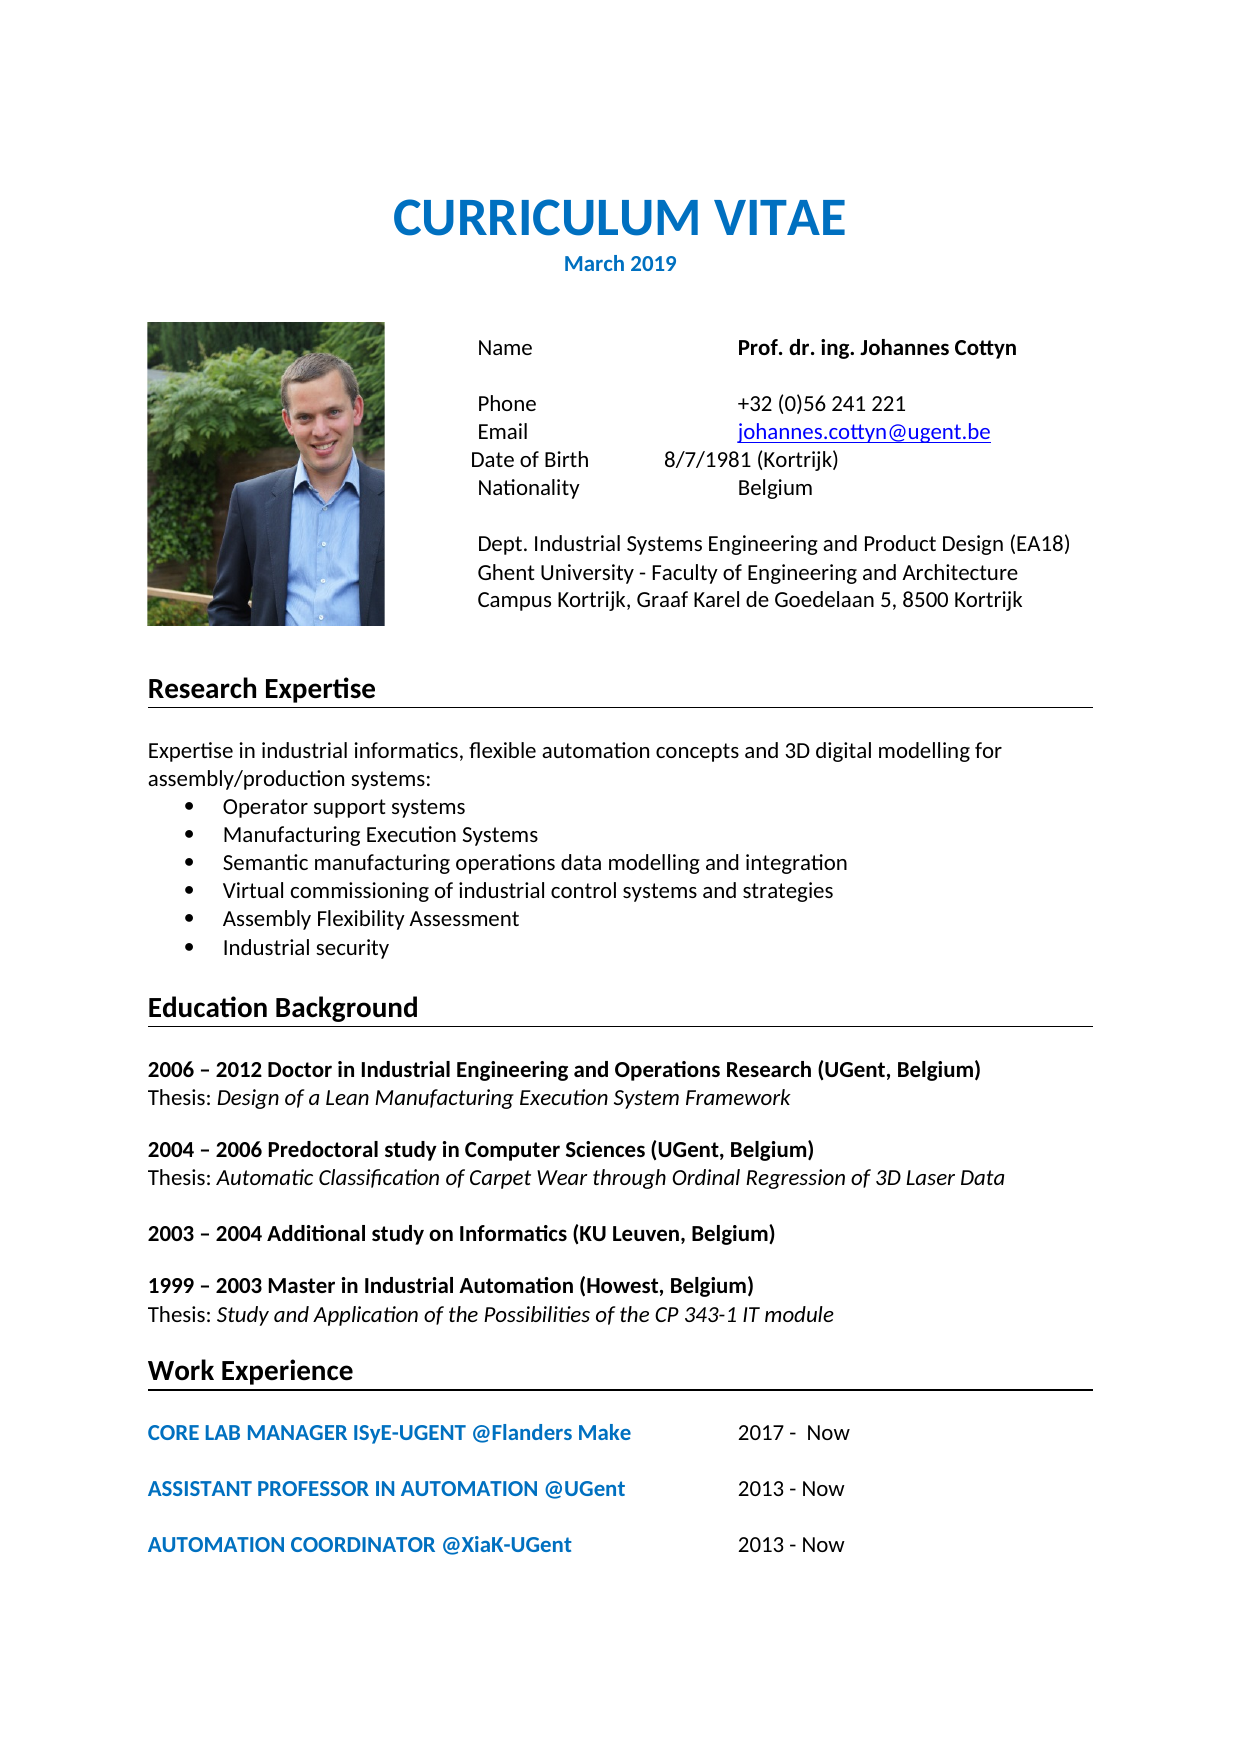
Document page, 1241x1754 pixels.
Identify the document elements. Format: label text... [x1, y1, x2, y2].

text AUTOMATION COORDINATOR @XiaK-UGent 2013 - Now [148, 1531, 1093, 1559]
text Dept. Industrial Systems Engineering and Product Design (EA18) [385, 529, 1093, 558]
text 2003 – 2004 Additional study on Informatics (KU Leuven, Belgium) [148, 1219, 1093, 1248]
list Operator support systems [185, 792, 1093, 821]
text 1999 – 2003 Master in Industrial Automation (Howest, Belgium) [148, 1272, 1093, 1300]
text Work Experience [148, 1352, 1093, 1389]
text CURRICULUM VITAE March 2019 [148, 183, 1093, 277]
text Ghent University - Faculty of Engineering and Architecture [385, 558, 1093, 586]
text Thesis: Study and Application of the Possibilities of the CP 343-1 IT module [148, 1300, 1093, 1328]
text Expertise in industrial informatics, flexible automation concepts and 3D digital modelling for assembly/production systems: [148, 736, 1093, 792]
list Assembly Flexibility Assessment [185, 904, 1093, 933]
text Research Expertise [148, 670, 1093, 707]
text Name Prof. dr. ing. Johannes Cottyn [385, 333, 1093, 361]
text Phone +32 (0)56 241 221 [385, 389, 1093, 417]
text 2004 – 2006 Predoctoral study in Computer Sciences (UGent, Belgium) [148, 1136, 1093, 1163]
list Industrial security [185, 933, 1093, 961]
list Semantic manufacturing operations data modelling and integration [185, 848, 1093, 877]
text ASSISTANT PROFESSOR IN AUTOMATION @UGent 2013 - Now [148, 1474, 1093, 1503]
text CORE LAB MANAGER ISyE-UGENT @Flanders Make 2017 - Now [148, 1418, 1093, 1447]
text Campus Kortrijk, Graaf Karel de Goedelaan 5, 8500 Kortrijk [385, 586, 1093, 614]
text Education Background [148, 989, 1093, 1026]
text 2006 – 2012 Doctor in Industrial Engineering and Operations Research (UGent, Belgium) Thesis: Design of a Lean Manufacturing Execution System Framework [148, 1055, 1093, 1111]
text Nationality Belgium [385, 473, 1093, 502]
text Email johannes.cottyn@ugent.be Date of Birth 8/7/1981 (Kortrijk) [385, 417, 1093, 473]
picture [147, 322, 385, 626]
list Virtual commissioning of industrial control systems and strategies [185, 877, 1093, 904]
list Manufacturing Execution Systems [185, 821, 1093, 848]
text Thesis: Automatic Classification of Carpet Wear through Ordinal Regression of 3D Laser Data [148, 1163, 1093, 1192]
